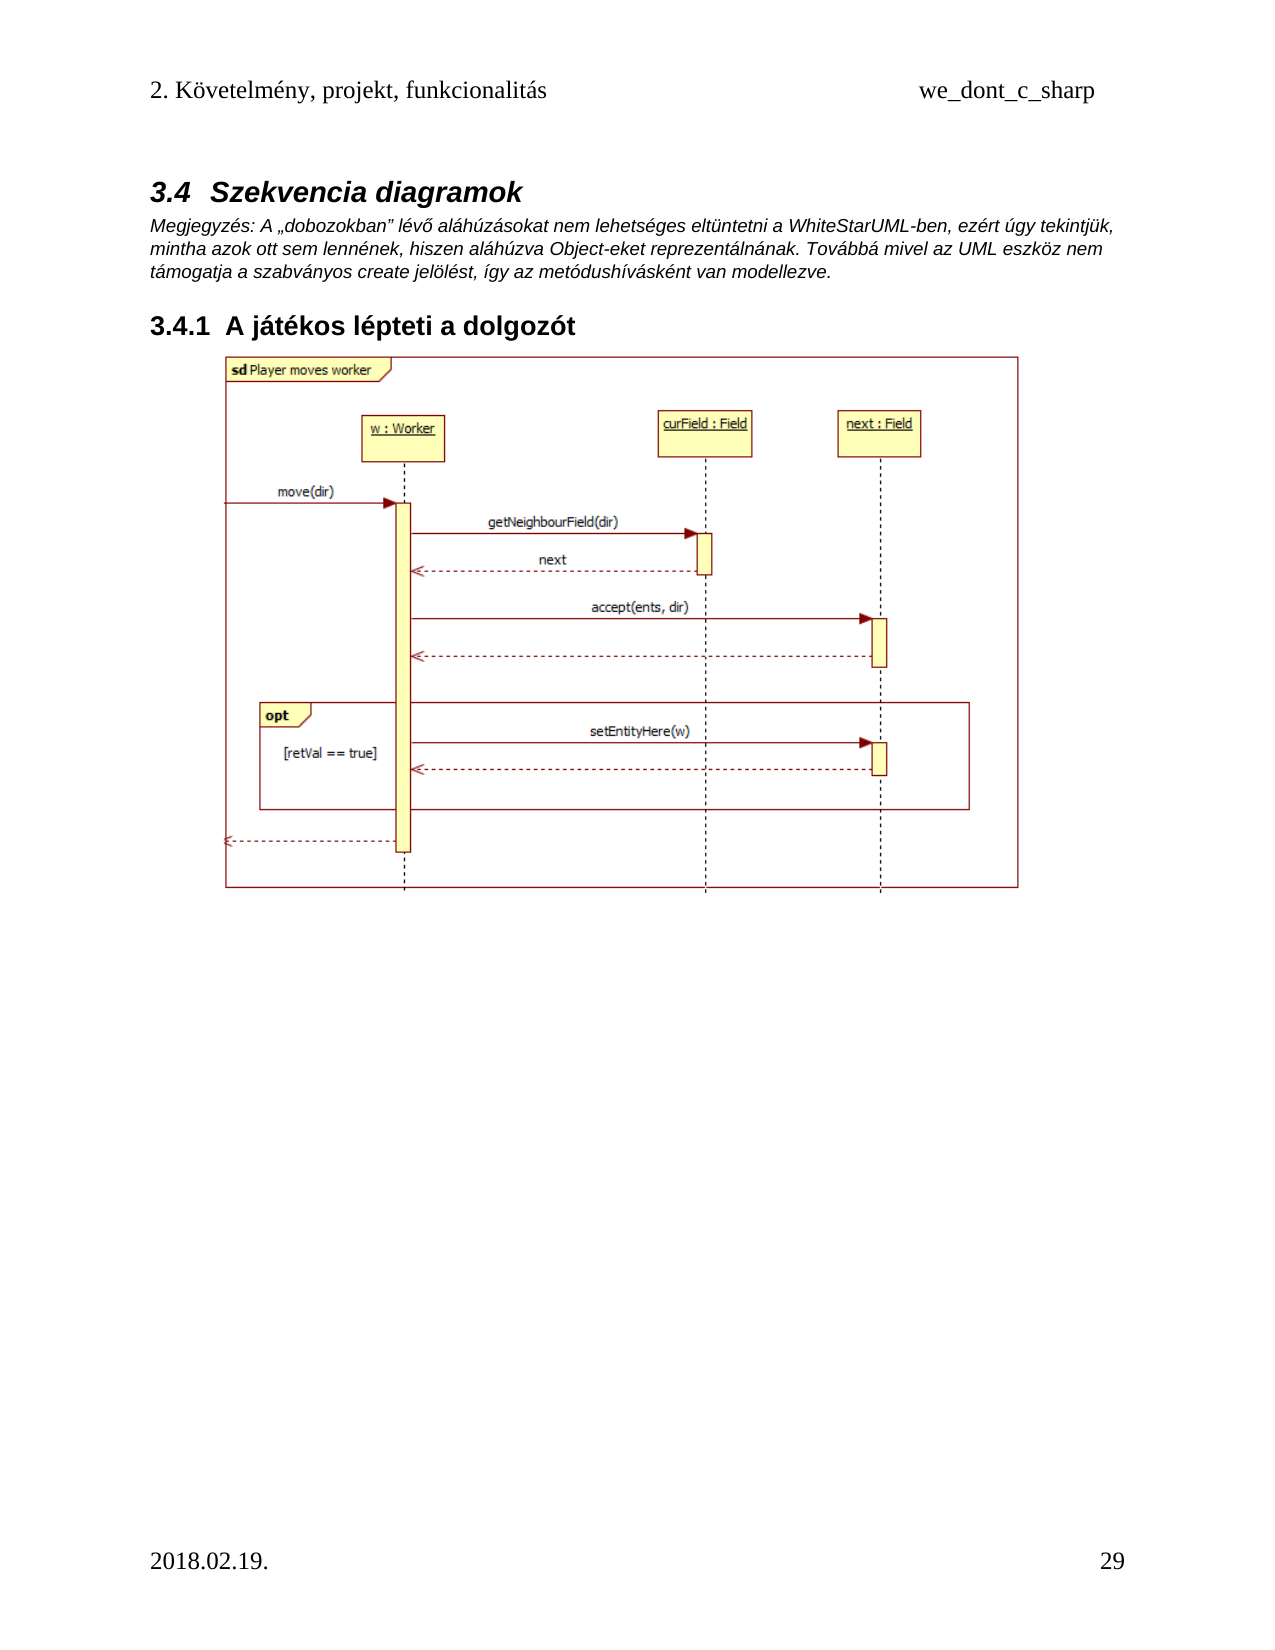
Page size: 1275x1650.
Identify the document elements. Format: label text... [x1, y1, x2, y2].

subtitle A játékos lépteti a dolgozót [150, 309, 1125, 341]
text Megjegyzés: A „dobozokban” lévő aláhúzásokat nem lehetséges eltüntetni a WhiteStarUML-ben, ezért úgy tekintjük, mintha azok ott sem lennének, hiszen aláhúzva Object-eket reprezentálnának. Továbbá mivel az UML eszköz nem támogatja a szabványos create jelölést, így az metódushívásként van modellezve. [150, 215, 1125, 283]
subtitle Szekvencia diagramok [150, 175, 1125, 208]
picture [223, 353, 1021, 893]
